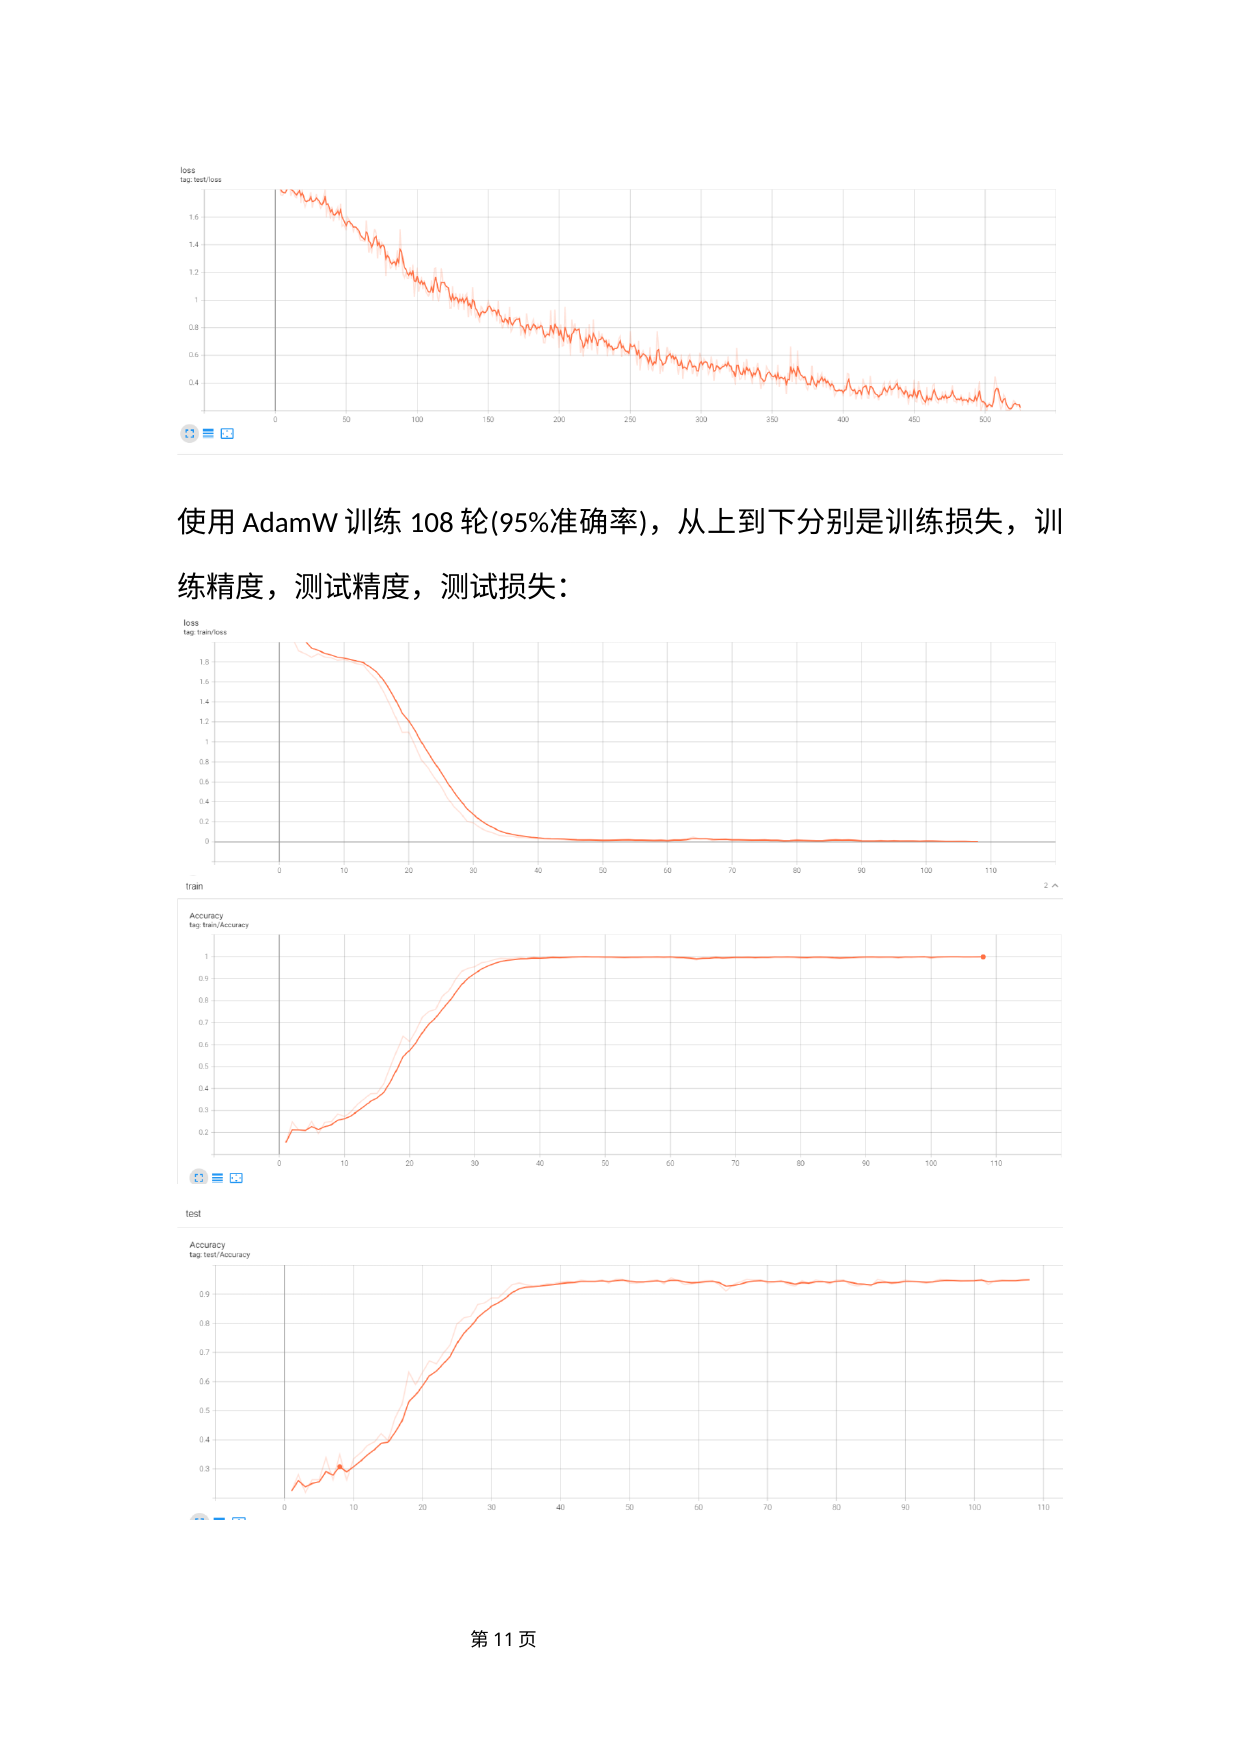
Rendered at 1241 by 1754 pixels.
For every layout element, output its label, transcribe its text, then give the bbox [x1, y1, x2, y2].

picture [177, 1202, 1063, 1520]
picture [177, 162, 1063, 455]
text 使用AdamW训练108轮(95%准确率)，从上到下分别是训练损失，训练精度，测试精度，测试损失： [177, 487, 1063, 617]
picture [177, 877, 1063, 1184]
picture [177, 617, 1063, 876]
